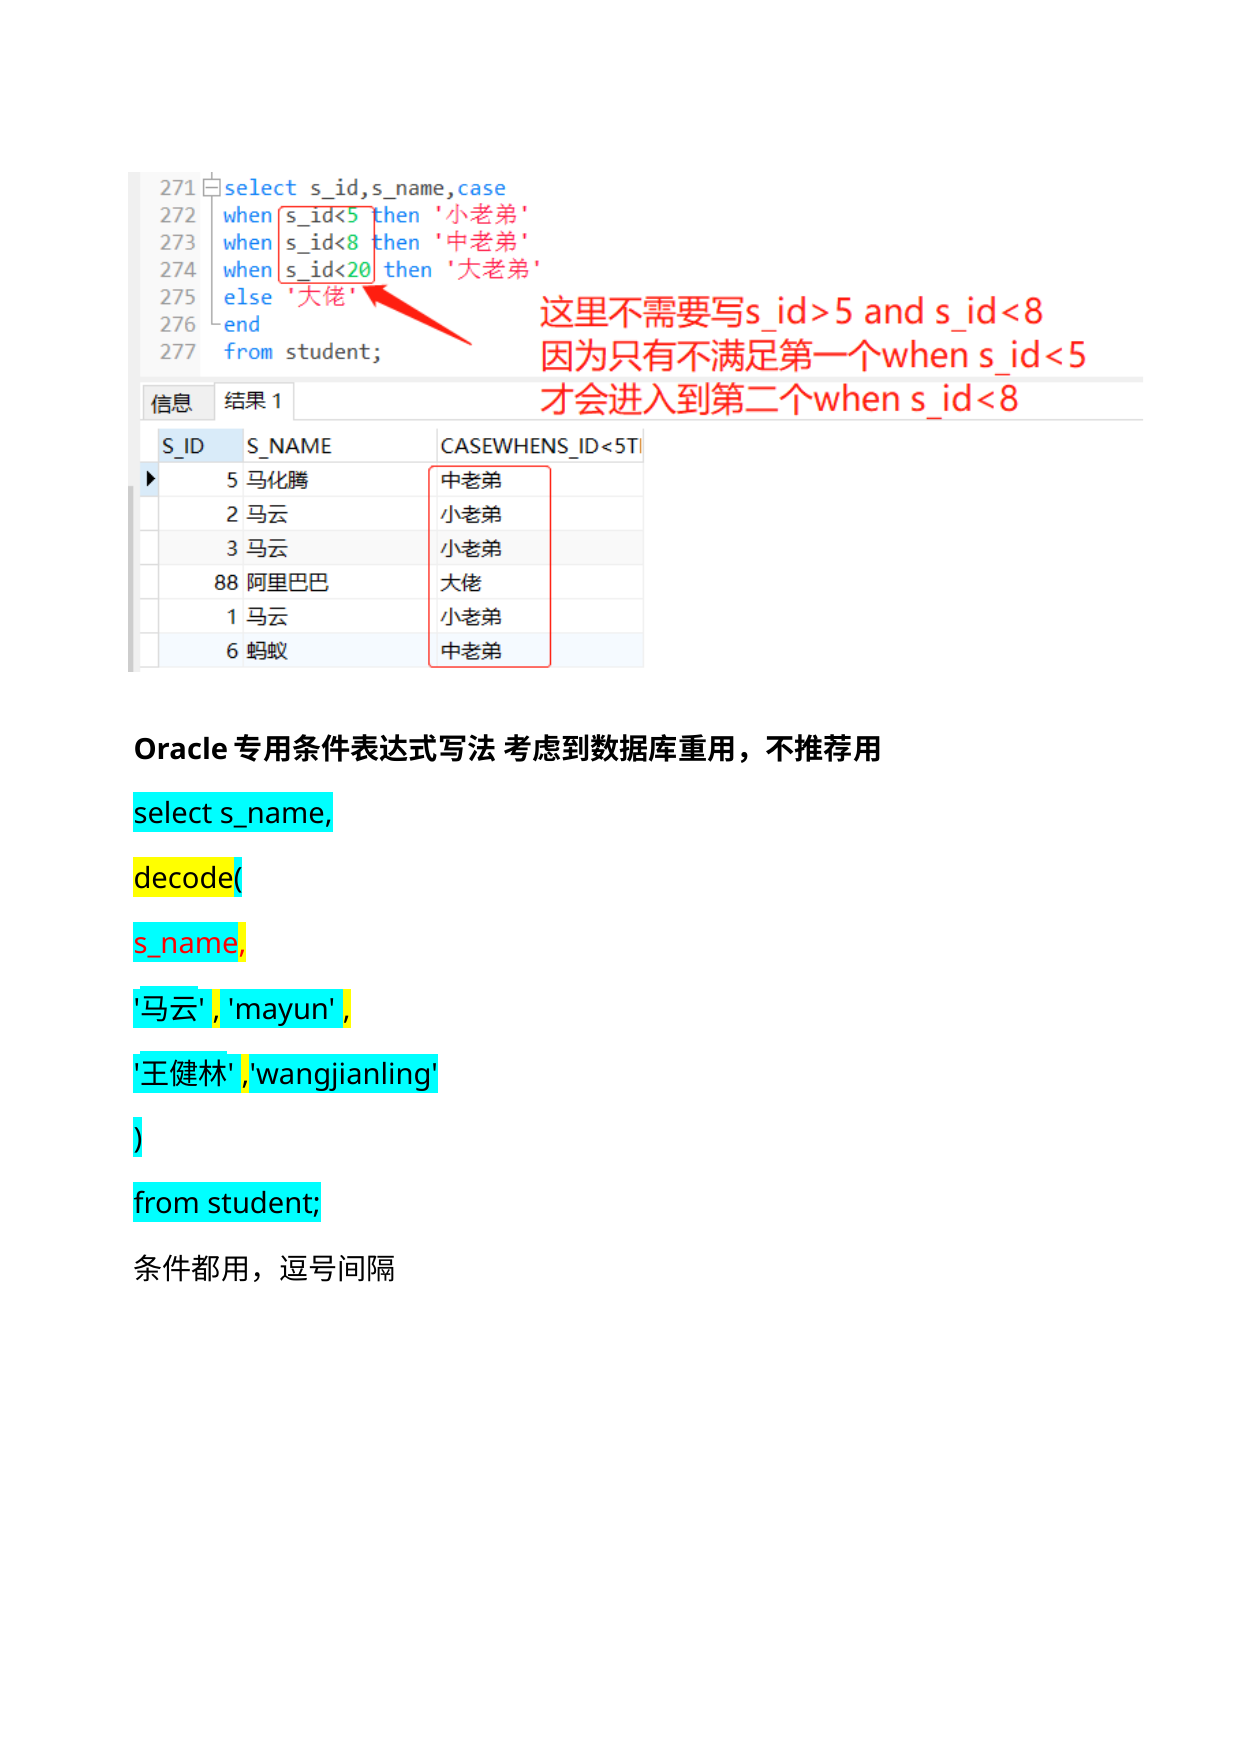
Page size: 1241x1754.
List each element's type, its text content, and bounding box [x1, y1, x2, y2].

text from student; [112, 1169, 1128, 1234]
text ) [112, 1104, 1128, 1169]
text select s_name, [112, 779, 1128, 844]
picture [128, 172, 1144, 672]
text 条件都用，逗号间隔 [112, 1234, 1128, 1299]
text s_name, [112, 909, 1128, 974]
text Oracle专用条件表达式写法 考虑到数据库重用，不推荐用 [112, 714, 1128, 779]
text decode( [112, 844, 1128, 909]
text '马云' , 'mayun' , [112, 974, 1128, 1039]
text '王健林' ,'wangjianling' [112, 1039, 1128, 1104]
